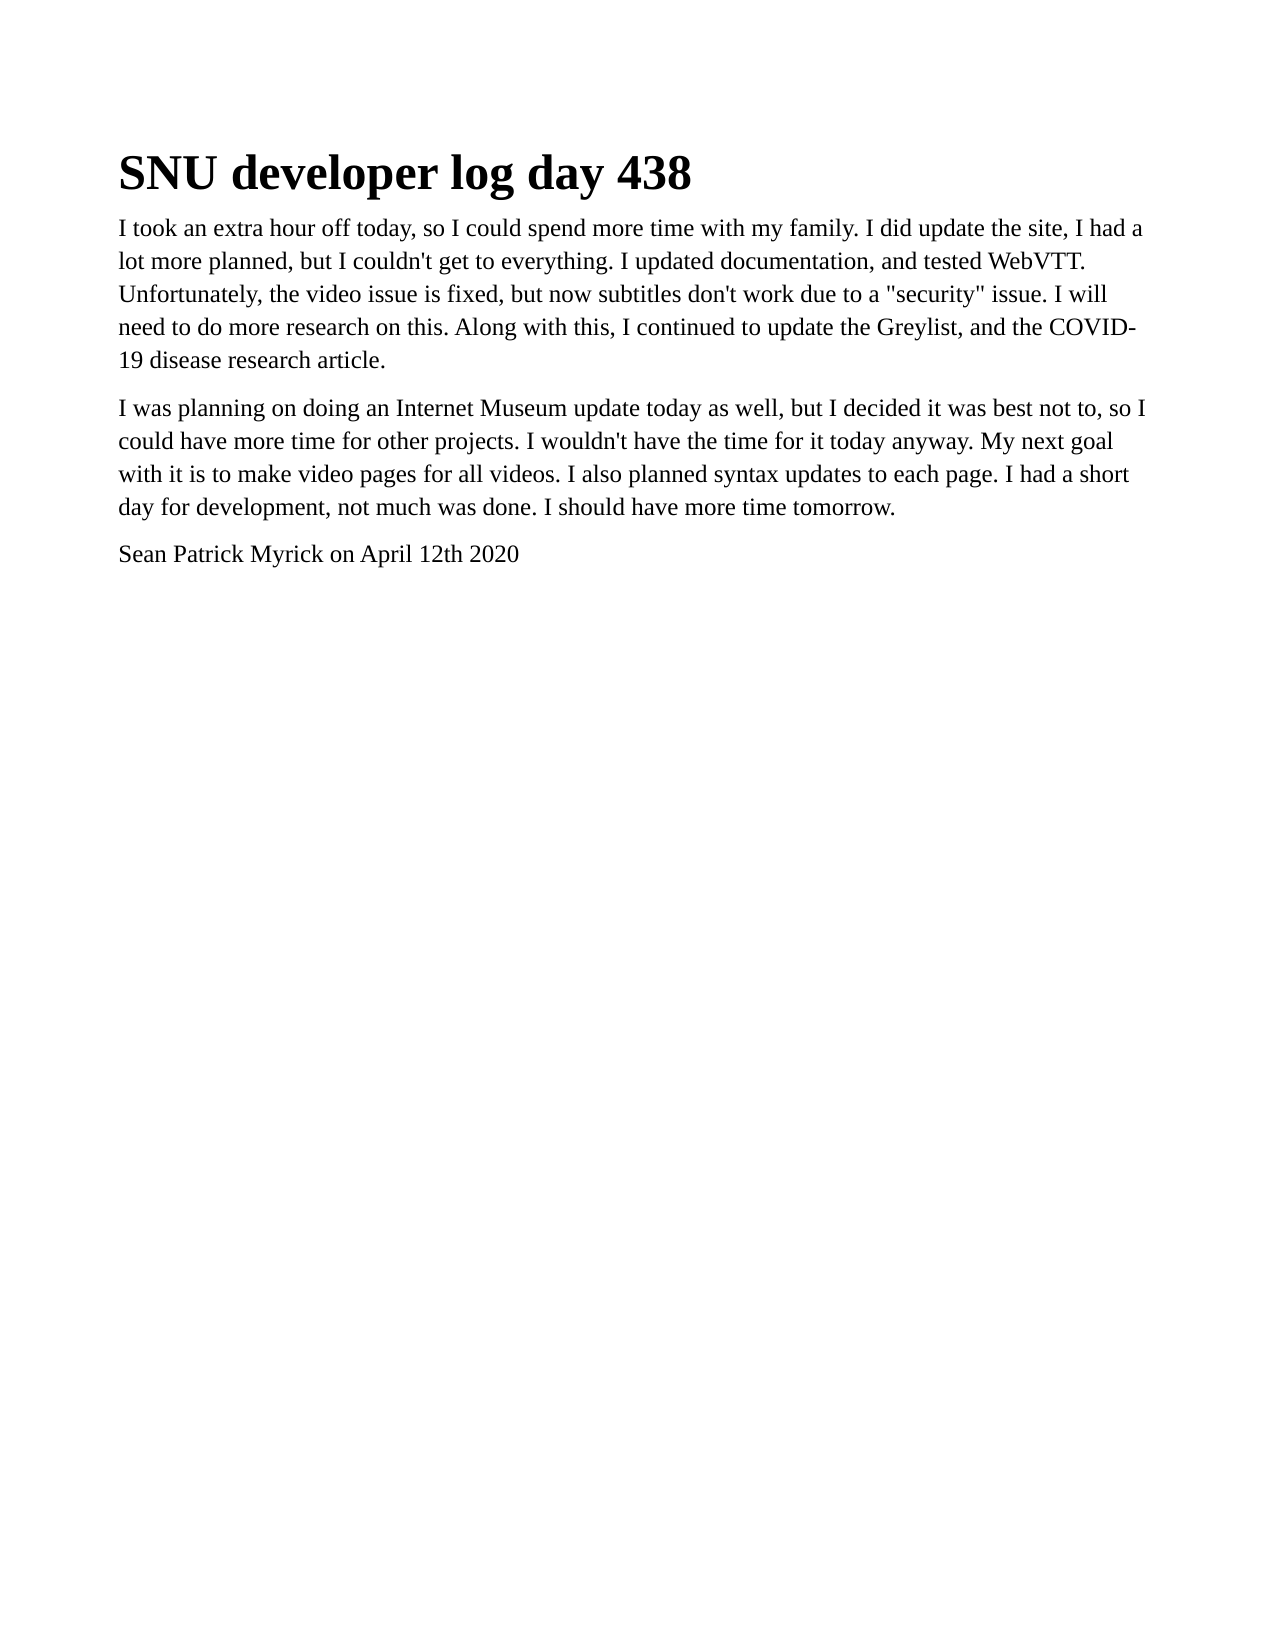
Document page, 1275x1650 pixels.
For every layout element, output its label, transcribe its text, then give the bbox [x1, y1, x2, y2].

text I was planning on doing an Internet Museum update today as well, but I decided it was best not to, so I could have more time for other projects. I wouldn't have the time for it today anyway. My next goal with it is to make video pages for all videos. I also planned syntax updates to each page. I had a short day for development, not much was done. I should have more time tomorrow. [118, 393, 1157, 521]
text I took an extra hour off today, so I could spend more time with my family. I did update the site, I had a lot more planned, but I couldn't get to everything. I updated documentation, and tested WebVTT. Unfortunately, the video issue is fixed, but now subtitles don't work due to a "security" issue. I will need to do more research on this. Along with this, I continued to update the Greylist, and the COVID-19 disease research article. [118, 213, 1157, 374]
text Sean Patrick Myrick on April 12th 2020 [118, 539, 1157, 568]
subtitle SNU developer log day 438 [118, 143, 1157, 201]
